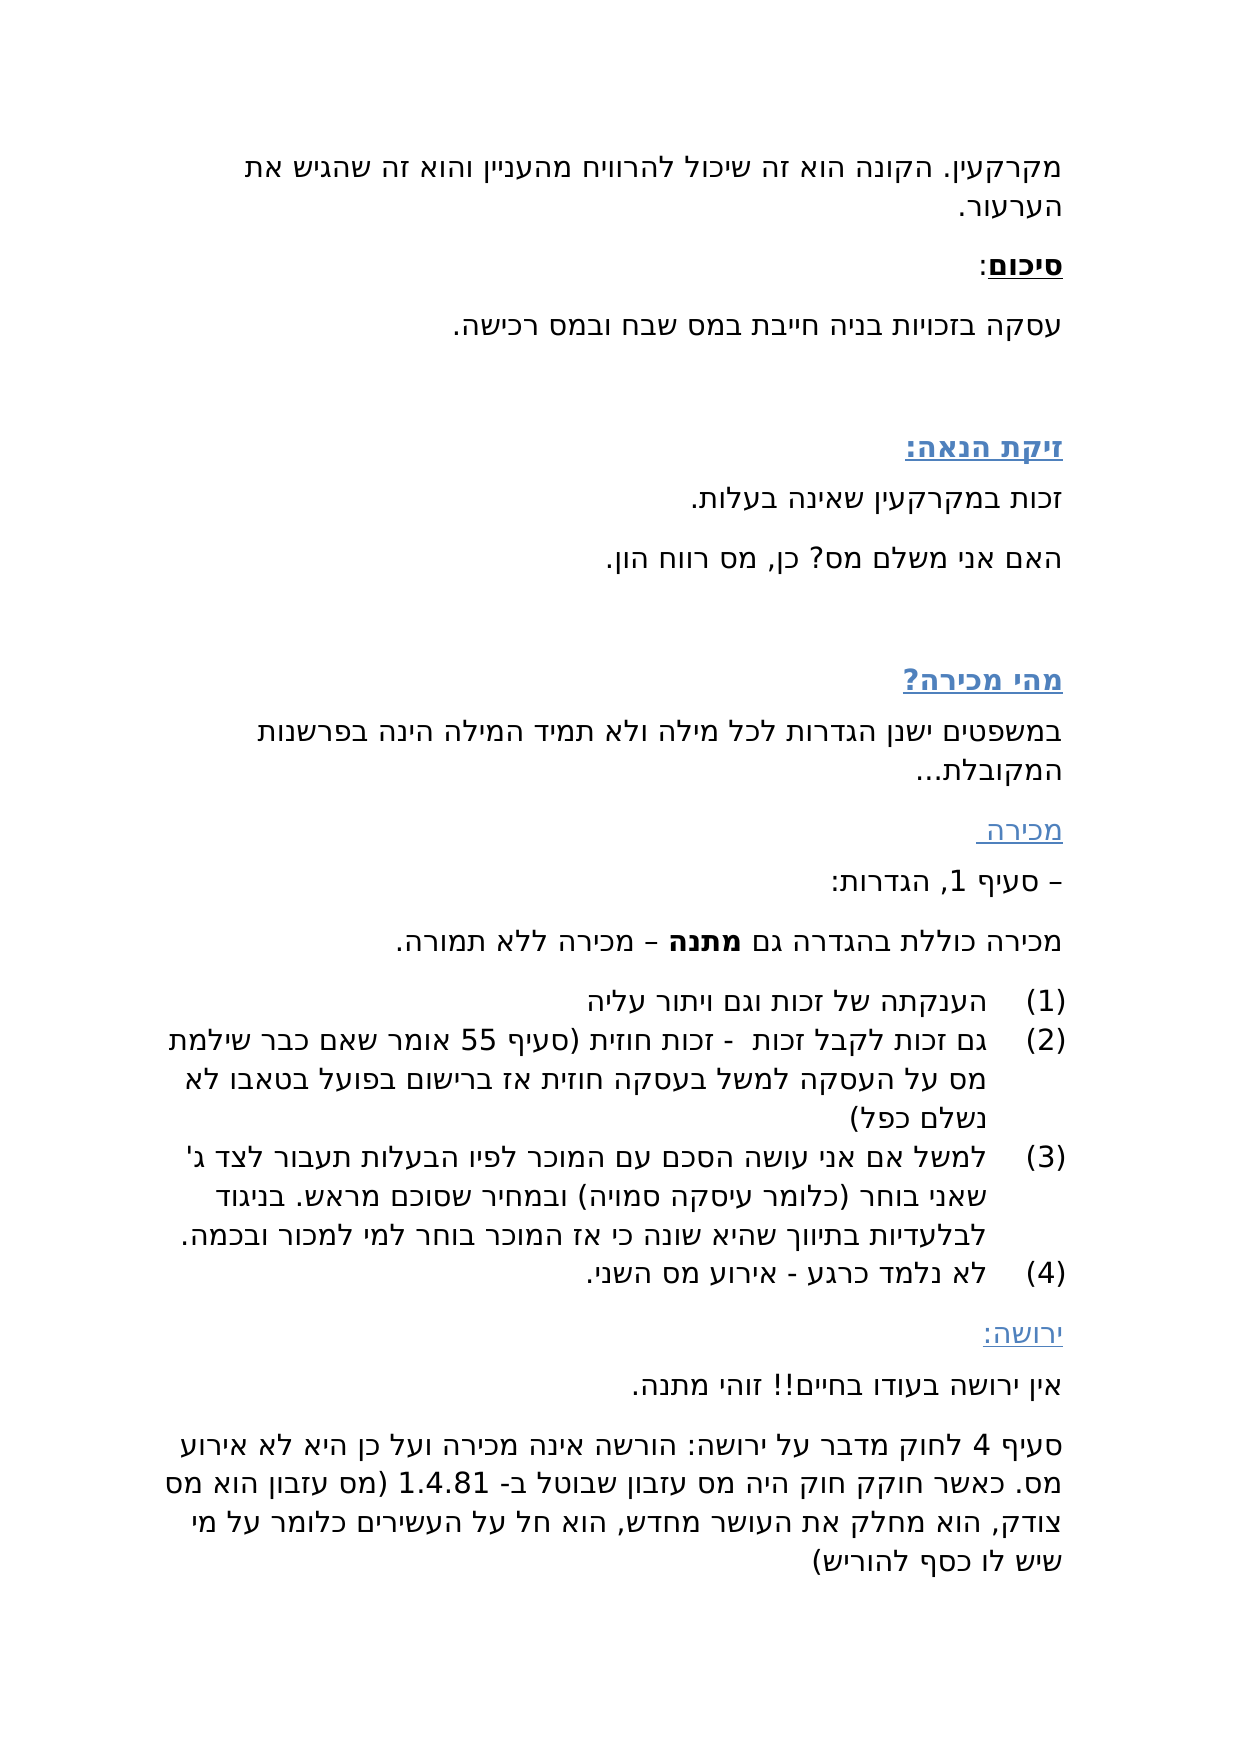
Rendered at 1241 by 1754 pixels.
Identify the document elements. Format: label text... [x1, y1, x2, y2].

list לא נלמד כרגע - אירוע מס השני. [148, 1257, 1026, 1291]
list הענקתה של זכות וגם ויתור עליה [148, 984, 1026, 1018]
text סעיף 4 לחוק מדבר על ירושה: הורשה אינה מכירה ועל כן היא לא אירוע מס. כאשר חוקק חוק היה מס עזבון שבוטל ב- 1.4.81 (מס עזבון הוא מס צודק, הוא מחלק את העושר מחדש, הוא חל על העשירים כלומר על מי שיש לו כסף להוריש) [148, 1428, 1063, 1579]
text סיכום: [148, 249, 1063, 283]
subtitle מהי מכירה? [148, 663, 1063, 697]
text זכות במקרקעין שאינה בעלות. [148, 482, 1063, 516]
text אין ירושה בעודו בחיים!! זוהי מתנה. [148, 1368, 1063, 1402]
text מכירה כוללת בהגדרה גם מתנה – מכירה ללא תמורה. [148, 924, 1063, 958]
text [148, 150, 1063, 223]
list למשל אם אני עושה הסכם עם המוכר לפיו הבעלות תעבור לצד ג' שאני בוחר (כלומר עיסקה סמויה) ובמחיר שסוכם מראש. בניגוד לבלעדיות בתיווך שהיא שונה כי אז המוכר בוחר למי למכור ובכמה. [148, 1140, 1026, 1252]
list גם זכות לקבל זכות - זכות חוזית (סעיף 55 אומר שאם כבר שילמת מס על העסקה למשל בעסקה חוזית אז ברישום בפועל בטאבו לא נשלם כפל) [148, 1023, 1026, 1135]
text במשפטים ישנן הגדרות לכל מילה ולא תמיד המילה הינה בפרשנות המקובלת... [148, 714, 1063, 787]
text האם אני משלם מס? כן, מס רווח הון. [148, 541, 1063, 575]
subtitle ירושה: [148, 1317, 1063, 1351]
subtitle מכירה [148, 813, 1063, 847]
text – סעיף 1, הגדרות: [148, 864, 1063, 898]
text עסקה בזכויות בניה חייבת במס שבח ובמס רכישה. [148, 308, 1063, 342]
subtitle זיקת הנאה: [148, 430, 1063, 464]
